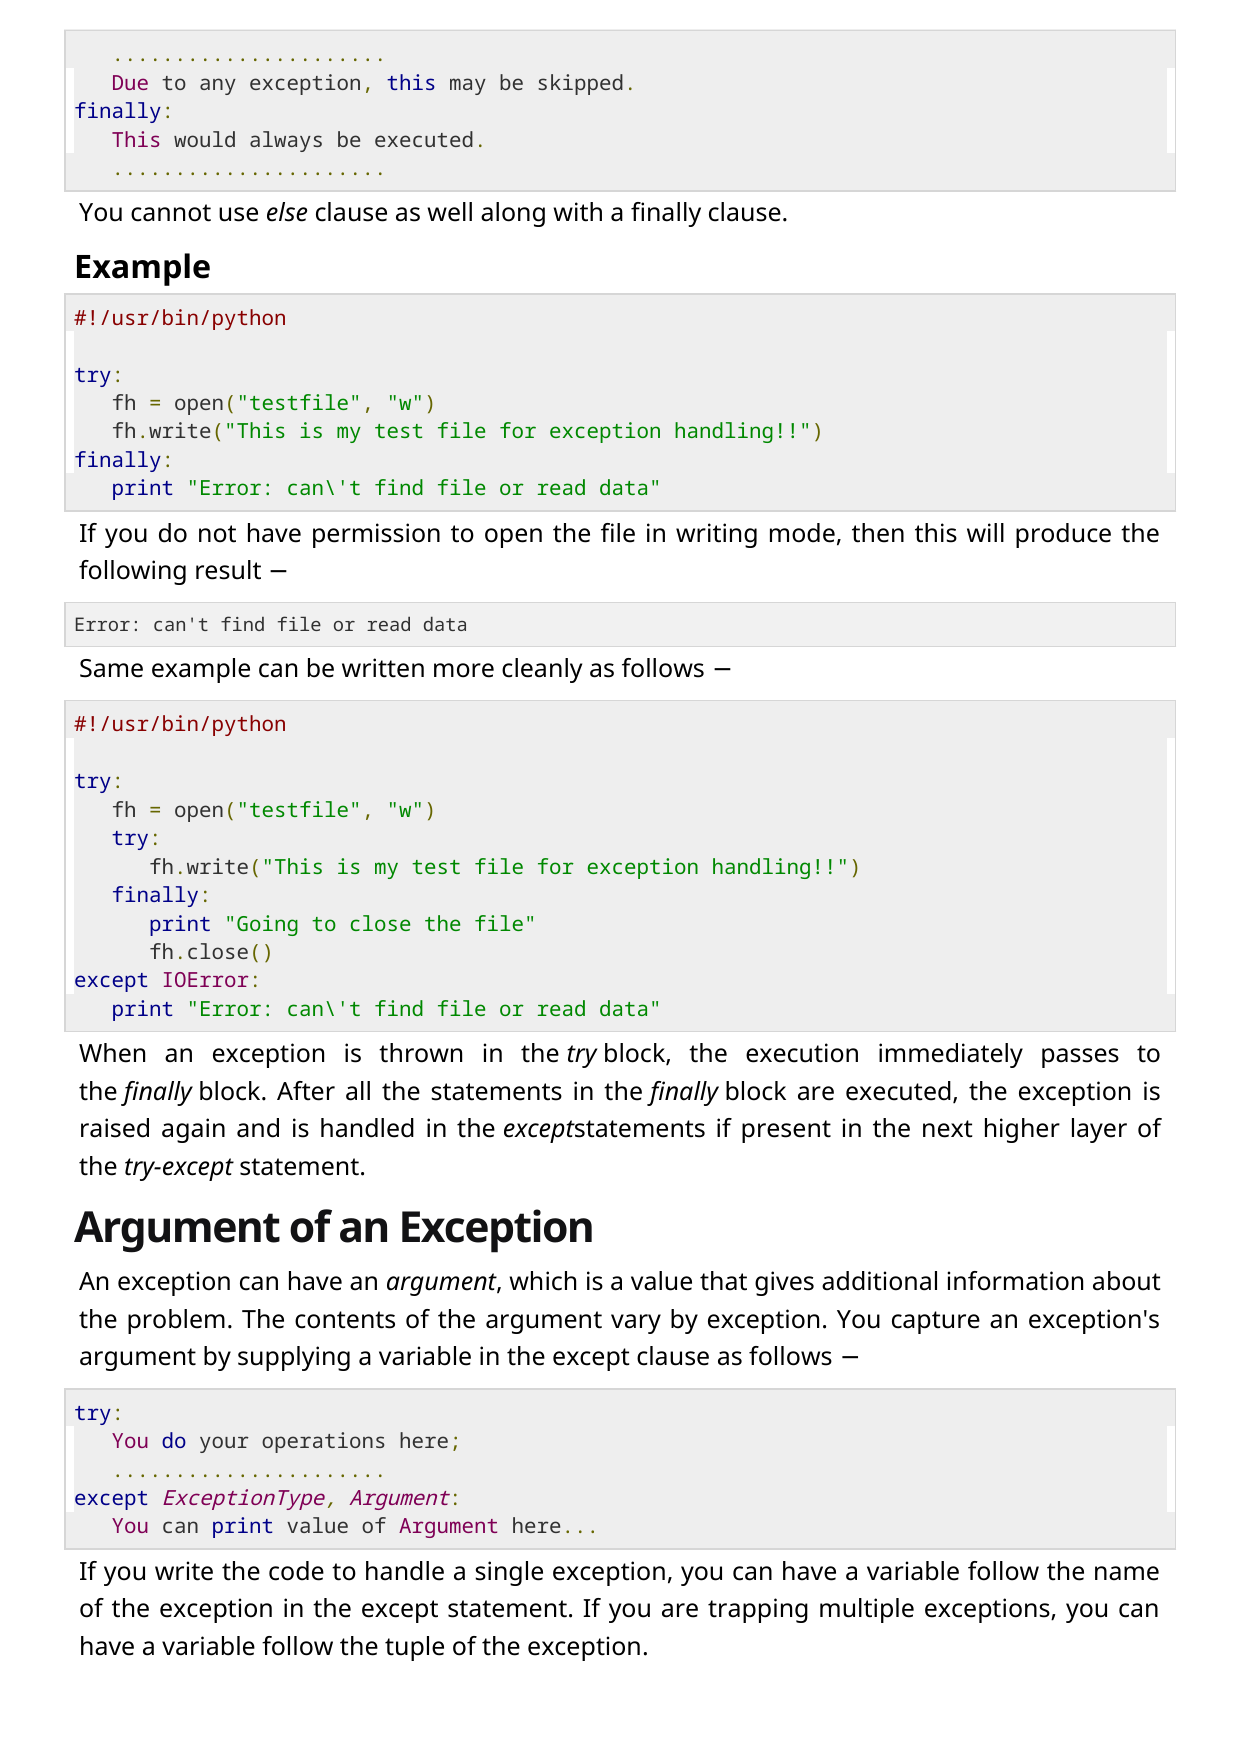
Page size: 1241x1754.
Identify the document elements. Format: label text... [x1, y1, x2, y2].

text print "Error: can\'t find file or read data" [66, 984, 1175, 1031]
text fh.write("This is my test file for exception handling!!") [74, 852, 1167, 880]
text An exception can have an argument, which is a value that gives additional information about the problem. The contents of the argument vary by exception. You capture an exception's argument by supplying a variable in the except clause as follows − [79, 1261, 1162, 1373]
text This would always be executed. [74, 125, 1167, 143]
text print "Error: can\'t find file or read data" [66, 464, 1175, 510]
text fh.write("This is my test file for exception handling!!") [74, 417, 1167, 445]
text print "Going to close the file" [74, 909, 1167, 937]
text try: [66, 1390, 1175, 1426]
text Error: can't find file or read data [66, 603, 1175, 646]
text except ExceptionType, Argument: [74, 1483, 1167, 1502]
subtitle Argument of an Exception [74, 1197, 1162, 1256]
text fh = open("testfile", "w") [74, 795, 1167, 823]
text #!/usr/bin/python [66, 701, 1175, 738]
text fh = open("testfile", "w") [74, 388, 1167, 417]
text ...................... [74, 1455, 1167, 1483]
text You can print value of Argument here... [66, 1502, 1175, 1548]
text except IOError: [74, 966, 1167, 984]
text If you do not have permission to open the file in writing mode, then this will produce the following result − [79, 512, 1162, 587]
text You cannot use else clause as well along with a finally clause. [79, 192, 1162, 229]
text #!/usr/bin/python [66, 295, 1175, 331]
text ...................... [66, 143, 1175, 190]
text finally: [74, 445, 1167, 464]
text Due to any exception, this may be skipped. [74, 68, 1167, 96]
text Same example can be written more cleanly as follows − [79, 647, 1162, 685]
text ...................... [66, 31, 1175, 68]
text finally: [74, 880, 1167, 909]
subtitle Example [74, 244, 1162, 288]
text When an exception is thrown in the try block, the execution immediately passes to the finally block. After all the statements in the finally block are executed, the exception is raised again and is handled in the exceptstatements if present in the next higher layer of the try-except statement. [79, 1032, 1162, 1182]
text try: [74, 766, 1167, 795]
text finally: [74, 96, 1167, 125]
text You do your operations here; [74, 1426, 1167, 1455]
text If you write the code to handle a single exception, you can have a variable follow the name of the exception in the except statement. If you are trapping multiple exceptions, you can have a variable follow the tuple of the exception. [79, 1550, 1162, 1662]
text try: [74, 823, 1167, 852]
text try: [74, 360, 1167, 388]
text fh.close() [74, 937, 1167, 966]
